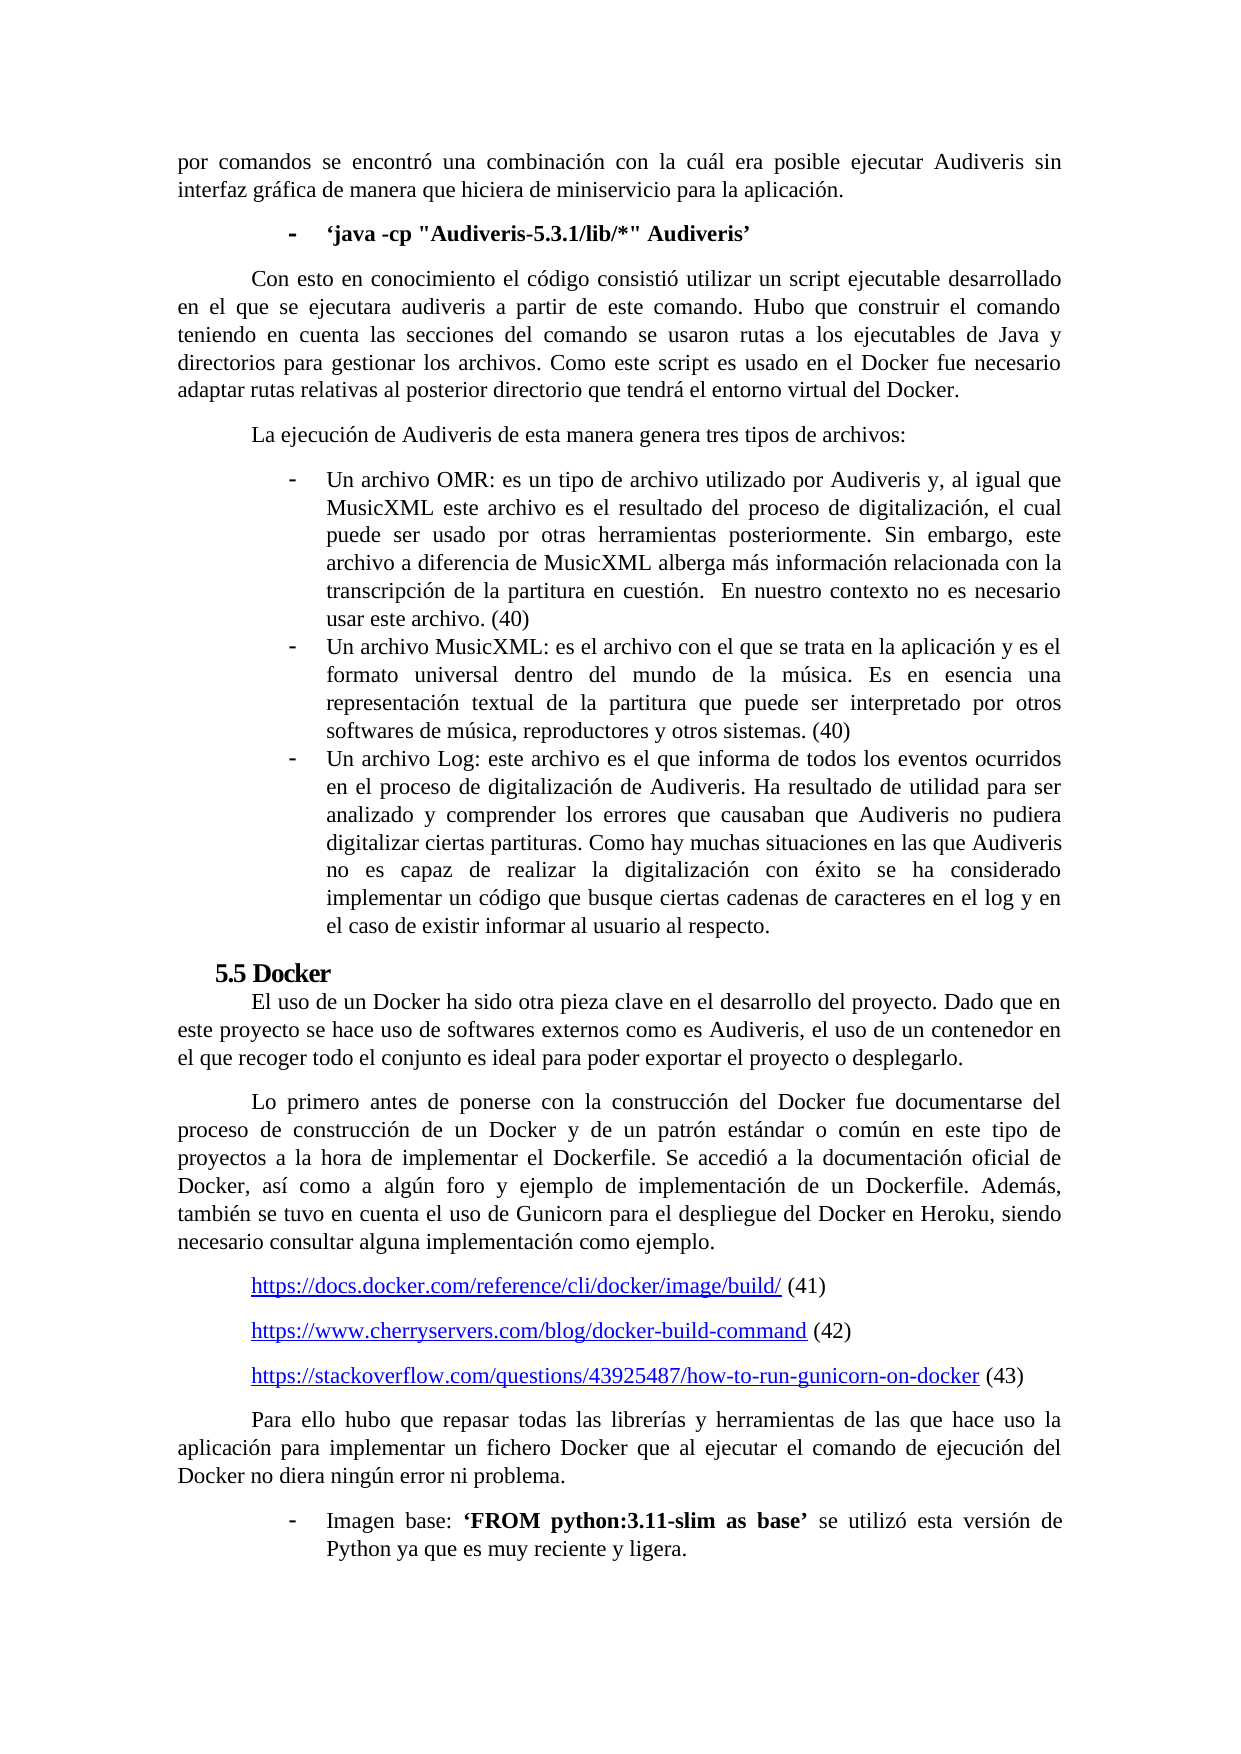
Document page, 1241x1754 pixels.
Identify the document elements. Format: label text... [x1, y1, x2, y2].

list ‘java -cp "Audiveris-5.3.1/lib/*" Audiveris’ [288, 220, 1063, 247]
text Lo primero antes de ponerse con la construcción del Docker fue documentarse del proceso de construcción de un Docker y de un patrón estándar o común en este tipo de proyectos a la hora de implementar el Dockerfile. Se accedió a la documentación oficial de Docker, así como a algún foro y ejemplo de implementación de un Dockerfile. Además, también se tuvo en cuenta el uso de Gunicorn para el despliegue del Docker en Heroku, siendo necesario consultar alguna implementación como ejemplo. [177, 1088, 1063, 1254]
list Un archivo Log: este archivo es el que informa de todos los eventos ocurridos en el proceso de digitalización de Audiveris. Ha resultado de utilidad para ser analizado y comprender los errores que causaban que Audiveris no pudiera digitalizar ciertas partituras. Como hay muchas situaciones en las que Audiveris no es capaz de realizar la digitalización con éxito se ha considerado implementar un código que busque ciertas cadenas de caracteres en el log y en el caso de existir informar al usuario al respecto. [288, 745, 1063, 939]
text https://docs.docker.com/reference/cli/docker/image/build/ (41) [177, 1273, 1063, 1299]
list Docker [215, 957, 1063, 988]
list Imagen base: ‘FROM python:3.11-slim as base’ se utilizó esta versión de Python ya que es muy reciente y ligera. [288, 1507, 1063, 1561]
text https://stackoverflow.com/questions/43925487/how-to-run-gunicorn-on-docker (43) [177, 1362, 1063, 1388]
text El uso de un Docker ha sido otra pieza clave en el desarrollo del proyecto. Dado que en este proyecto se hace uso de softwares externos como es Audiveris, el uso de un contenedor en el que recoger todo el conjunto es ideal para poder exportar el proyecto o desplegarlo. [177, 988, 1063, 1070]
text https://www.cherryservers.com/blog/docker-build-command (42) [177, 1317, 1063, 1343]
text Con esto en conocimiento el código consistió utilizar un script ejecutable desarrollado en el que se ejecutara audiveris a partir de este comando. Hubo que construir el comando teniendo en cuenta las secciones del comando se usaron rutas a los ejecutables de Java y directorios para gestionar los archivos. Como este script es usado en el Docker fue necesario adaptar rutas relativas al posterior directorio que tendrá el entorno virtual del Docker. [177, 265, 1063, 403]
text La ejecución de Audiveris de esta manera genera tres tipos de archivos: [177, 421, 1063, 447]
list Un archivo OMR: es un tipo de archivo utilizado por Audiveris y, al igual que MusicXML este archivo es el resultado del proceso de digitalización, el cual puede ser usado por otras herramientas posteriormente. Sin embargo, este archivo a diferencia de MusicXML alberga más información relacionada con la transcripción de la partitura en cuestión. En nuestro contexto no es necesario usar este archivo. (40) [288, 466, 1063, 632]
list Un archivo MusicXML: es el archivo con el que se trata en la aplicación y es el formato universal dentro del mundo de la música. Es en esencia una representación textual de la partitura que puede ser interpretado por otros softwares de música, reproductores y otros sistemas. (40) [288, 633, 1063, 743]
text Para ello hubo que repasar todas las librerías y herramientas de las que hace uso la aplicación para implementar un fichero Docker que al ejecutar el comando de ejecución del Docker no diera ningún error ni problema. [177, 1406, 1063, 1488]
